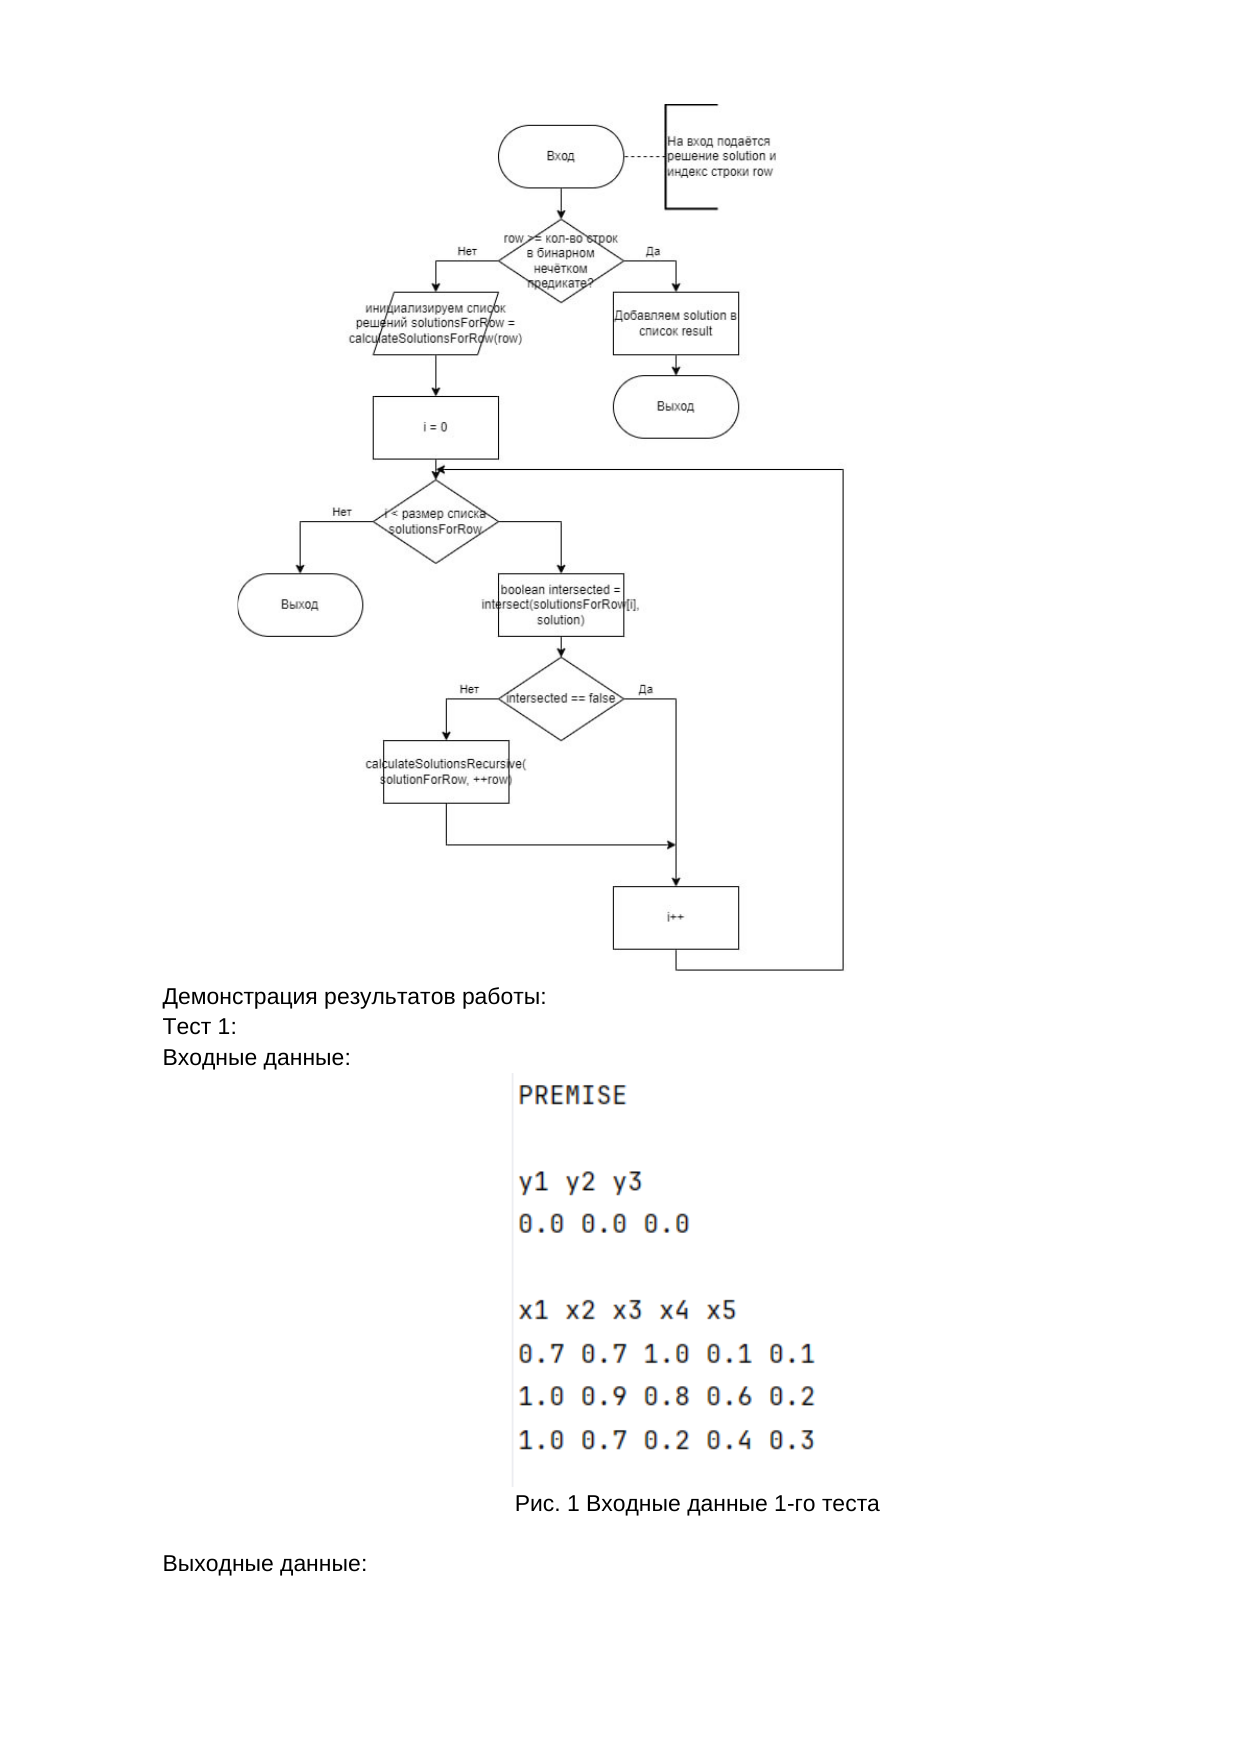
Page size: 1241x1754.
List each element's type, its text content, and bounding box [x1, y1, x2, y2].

text Демонстрация результатов работы: [162, 983, 1232, 1009]
text Выходные данные: [162, 1550, 1232, 1577]
text Входные данные: [162, 1043, 1232, 1070]
text Рис. 1 Входные данные 1-го теста [162, 1490, 1232, 1516]
picture [509, 1073, 885, 1487]
text Тест 1: [162, 1013, 1232, 1039]
picture [237, 104, 852, 980]
